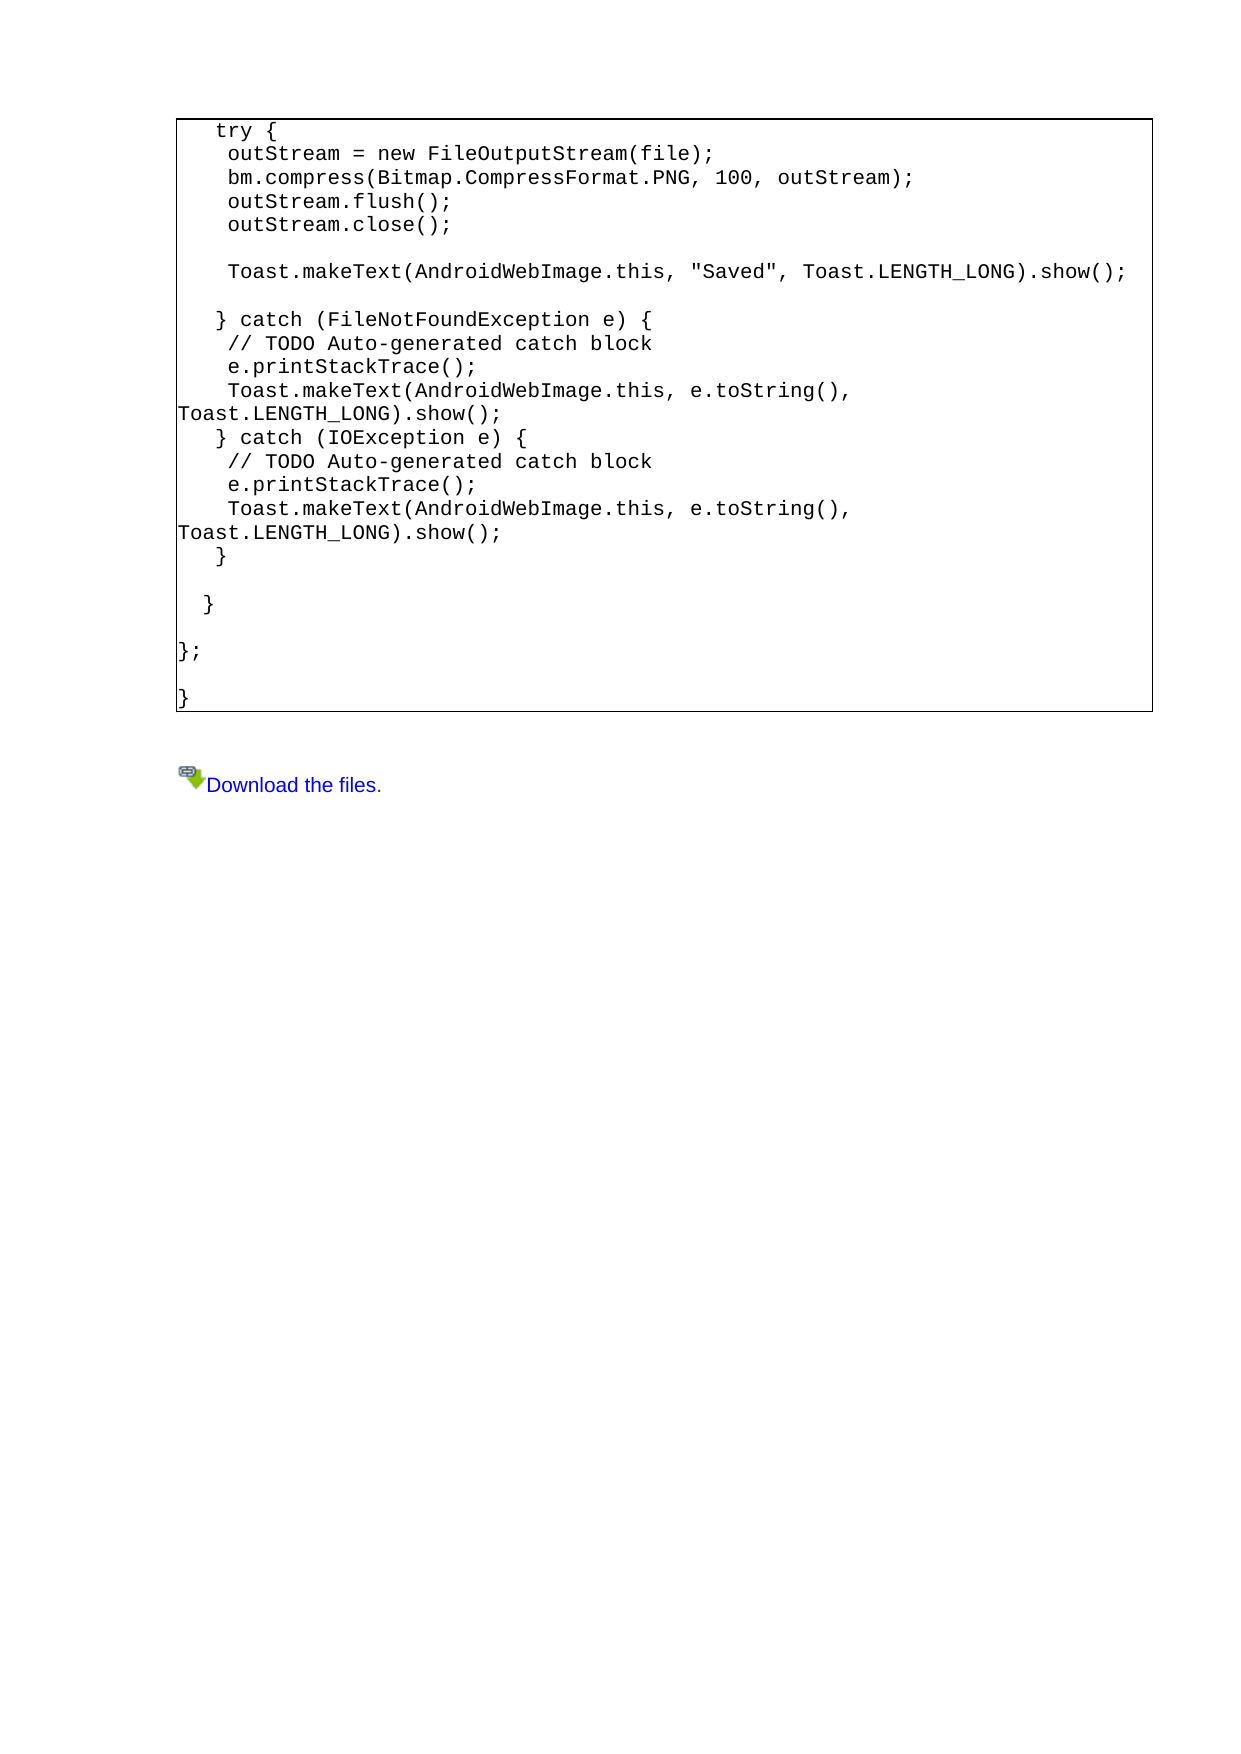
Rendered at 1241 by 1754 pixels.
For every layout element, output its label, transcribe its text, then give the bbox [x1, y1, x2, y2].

text Download the files. [177, 712, 1152, 797]
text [177, 120, 1152, 711]
picture [177, 760, 206, 793]
